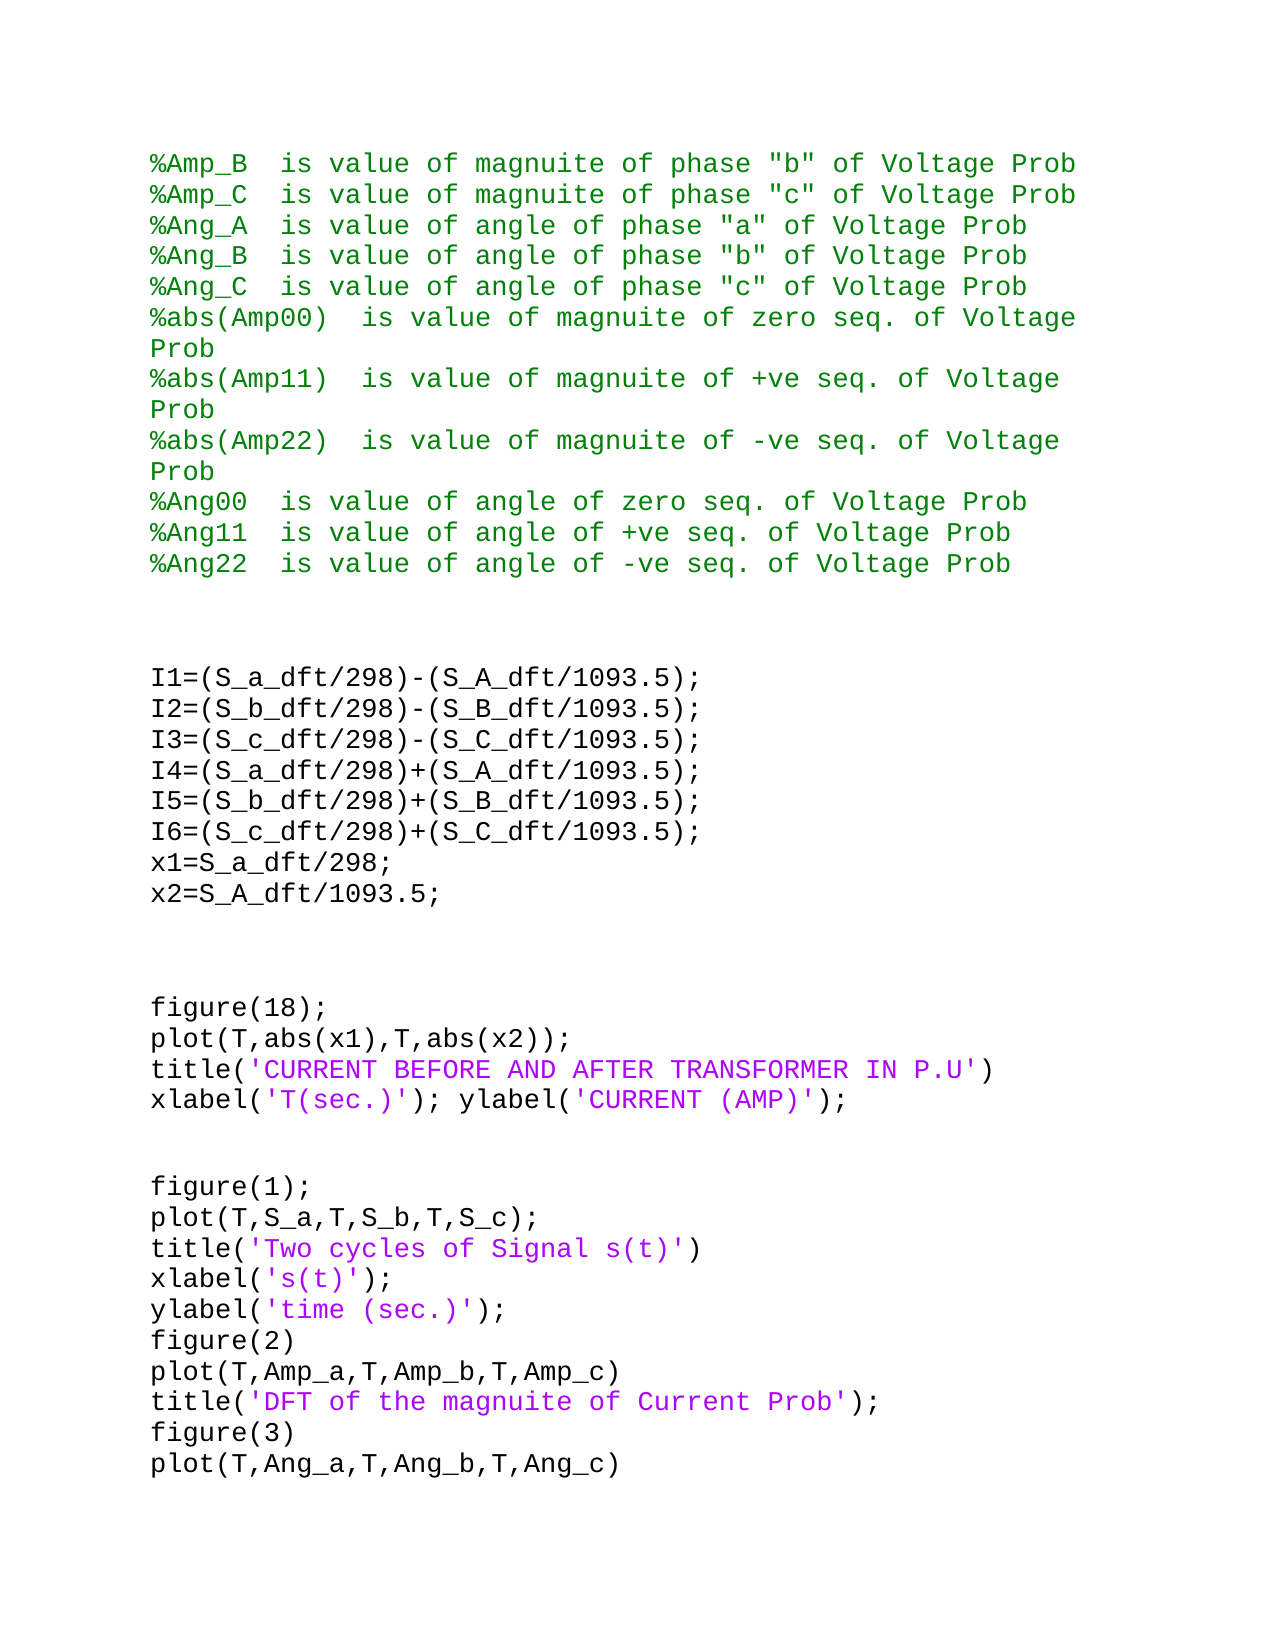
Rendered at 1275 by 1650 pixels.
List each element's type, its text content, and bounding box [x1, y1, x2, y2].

text %Ang11 is value of angle of +ve seq. of Voltage Prob [150, 519, 1125, 549]
text plot(T,Ang_a,T,Ang_b,T,Ang_c) [150, 1450, 1125, 1480]
text figure(1); [150, 1173, 1125, 1204]
text I4=(S_a_dft/298)+(S_A_dft/1093.5); [150, 756, 1125, 787]
text %Ang22 is value of angle of -ve seq. of Voltage Prob [150, 549, 1125, 580]
text %Ang00 is value of angle of zero seq. of Voltage Prob [150, 488, 1125, 519]
text %Amp_C is value of magnuite of phase "c" of Voltage Prob [150, 181, 1125, 211]
text %abs(Amp22) is value of magnuite of -ve seq. of Voltage Prob [150, 427, 1125, 488]
text %Amp_B is value of magnuite of phase "b" of Voltage Prob [150, 150, 1125, 181]
text x2=S_A_dft/1093.5; [150, 879, 1125, 910]
text plot(T,S_a,T,S_b,T,S_c); [150, 1204, 1125, 1234]
text I1=(S_a_dft/298)-(S_A_dft/1093.5); [150, 664, 1125, 695]
text %Ang_A is value of angle of phase "a" of Voltage Prob [150, 211, 1125, 242]
text xlabel('s(t)'); [150, 1265, 1125, 1296]
text ylabel('time (sec.)'); [150, 1296, 1125, 1327]
text I3=(S_c_dft/298)-(S_C_dft/1093.5); [150, 726, 1125, 756]
text plot(T,Amp_a,T,Amp_b,T,Amp_c) [150, 1357, 1125, 1388]
text plot(T,abs(x1),T,abs(x2)); [150, 1025, 1125, 1056]
text figure(3) [150, 1419, 1125, 1450]
text xlabel('T(sec.)'); ylabel('CURRENT (AMP)'); [150, 1086, 1125, 1117]
text %Ang_C is value of angle of phase "c" of Voltage Prob [150, 273, 1125, 304]
text I6=(S_c_dft/298)+(S_C_dft/1093.5); [150, 818, 1125, 849]
text %Ang_B is value of angle of phase "b" of Voltage Prob [150, 242, 1125, 273]
text I5=(S_b_dft/298)+(S_B_dft/1093.5); [150, 787, 1125, 818]
text title('CURRENT BEFORE AND AFTER TRANSFORMER IN P.U') [150, 1056, 1125, 1086]
text figure(18); [150, 994, 1125, 1025]
text %abs(Amp11) is value of magnuite of +ve seq. of Voltage Prob [150, 365, 1125, 427]
text title('Two cycles of Signal s(t)') [150, 1234, 1125, 1265]
text x1=S_a_dft/298; [150, 849, 1125, 879]
text I2=(S_b_dft/298)-(S_B_dft/1093.5); [150, 695, 1125, 726]
text title('DFT of the magnuite of Current Prob'); [150, 1388, 1125, 1419]
text figure(2) [150, 1327, 1125, 1357]
text %abs(Amp00) is value of magnuite of zero seq. of Voltage Prob [150, 304, 1125, 365]
